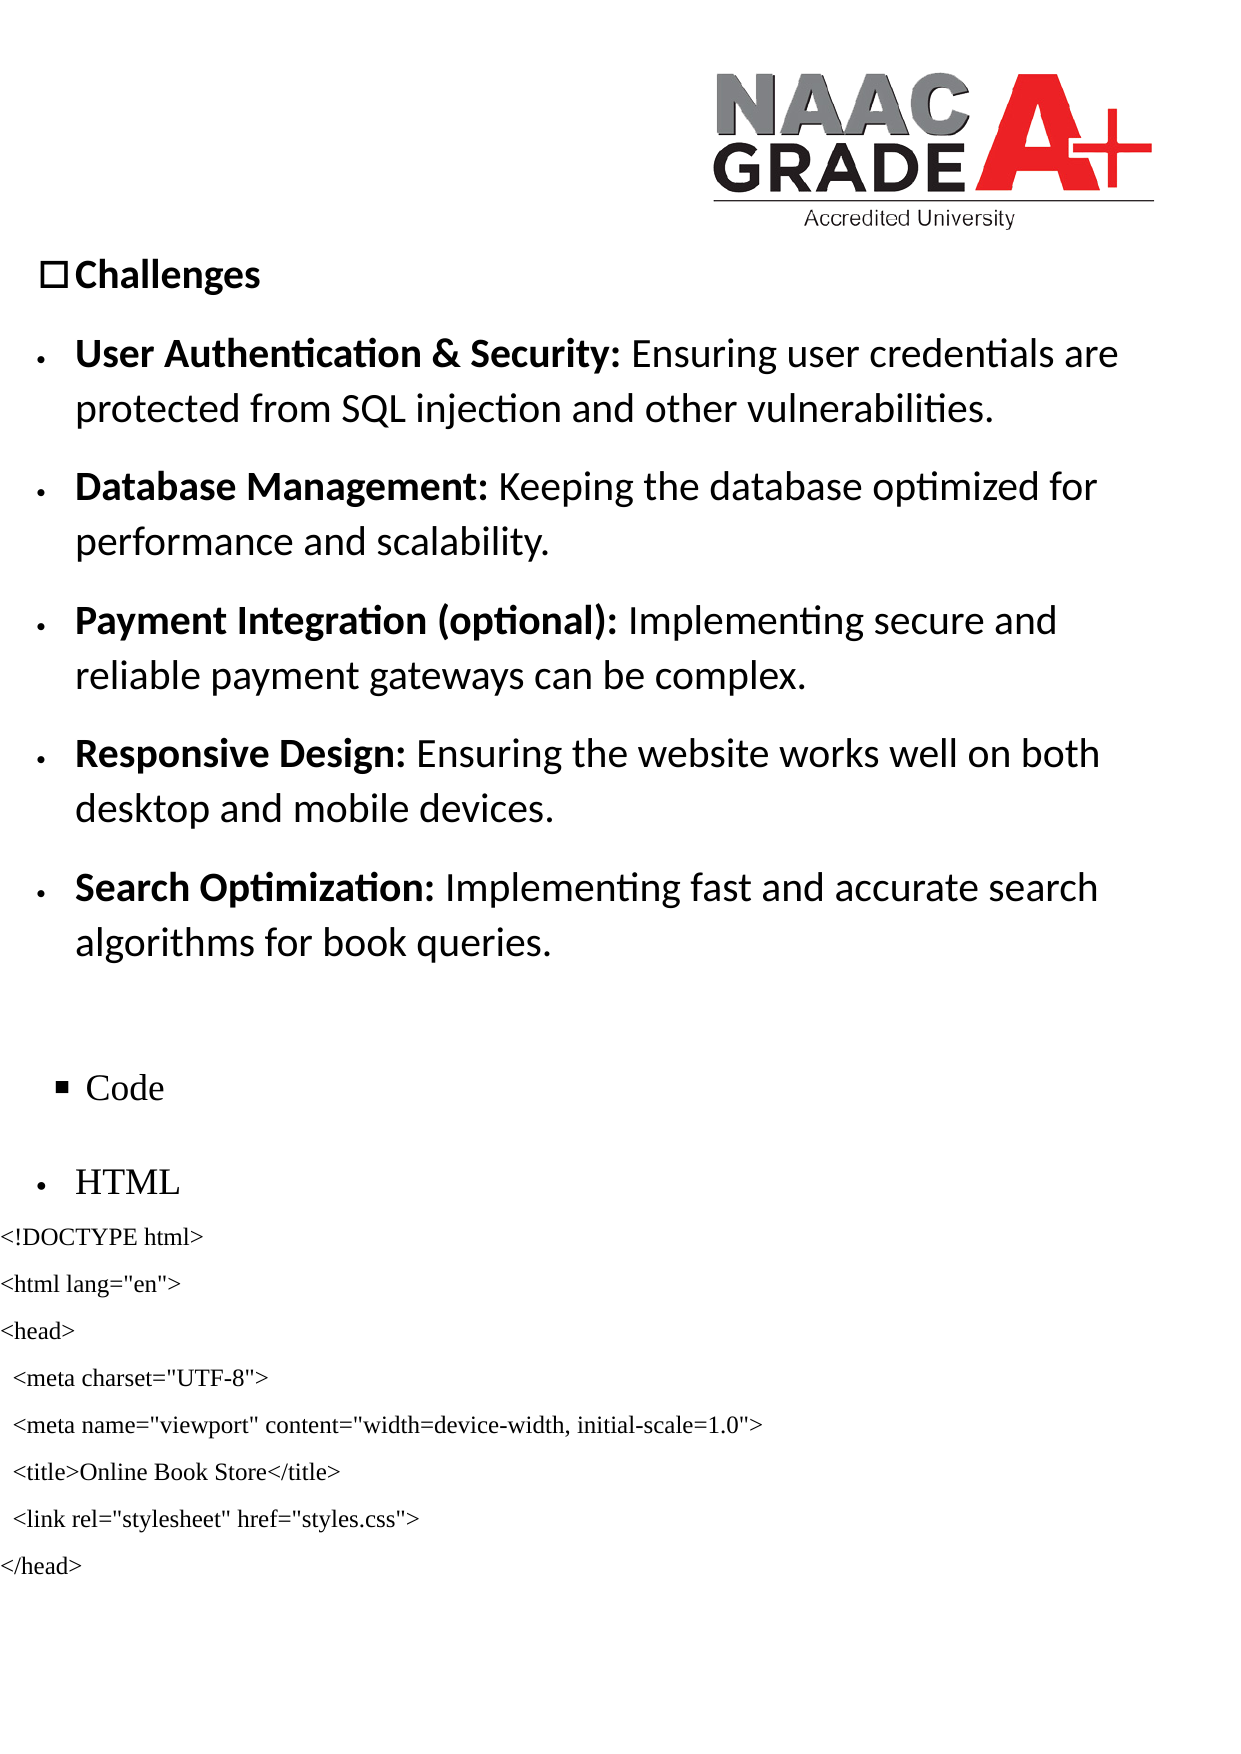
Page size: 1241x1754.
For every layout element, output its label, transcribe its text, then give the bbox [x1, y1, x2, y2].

text <title>Online Book Store</title> [0, 1457, 1171, 1486]
list Database Management: Keeping the database optimized for performance and scalability. [37, 460, 1171, 566]
list Responsive Design: Ensuring the website works well on both desktop and mobile devices. [37, 727, 1171, 833]
list Challenges [37, 248, 1171, 299]
picture [713, 72, 1155, 230]
text <!DOCTYPE html> [0, 1222, 1171, 1251]
text <head> [0, 1316, 1171, 1344]
text </head> [0, 1551, 1171, 1579]
text <link rel="stylesheet" href="styles.css"> [0, 1504, 1171, 1532]
list User Authentication & Security: Ensuring user credentials are protected from SQL injection and other vulnerabilities. [37, 327, 1171, 433]
text <html lang="en"> [0, 1269, 1171, 1298]
text <meta charset="UTF-8"> [0, 1363, 1171, 1392]
list HTML [37, 1159, 1171, 1202]
text <meta name="viewport" content="width=device-width, initial-scale=1.0"> [0, 1410, 1171, 1438]
list Payment Integration (optional): Implementing secure and reliable payment gateways can be complex. [37, 594, 1171, 699]
list Code [48, 1065, 1171, 1108]
list Search Optimization: Implementing fast and accurate search algorithms for book queries. [37, 861, 1171, 966]
